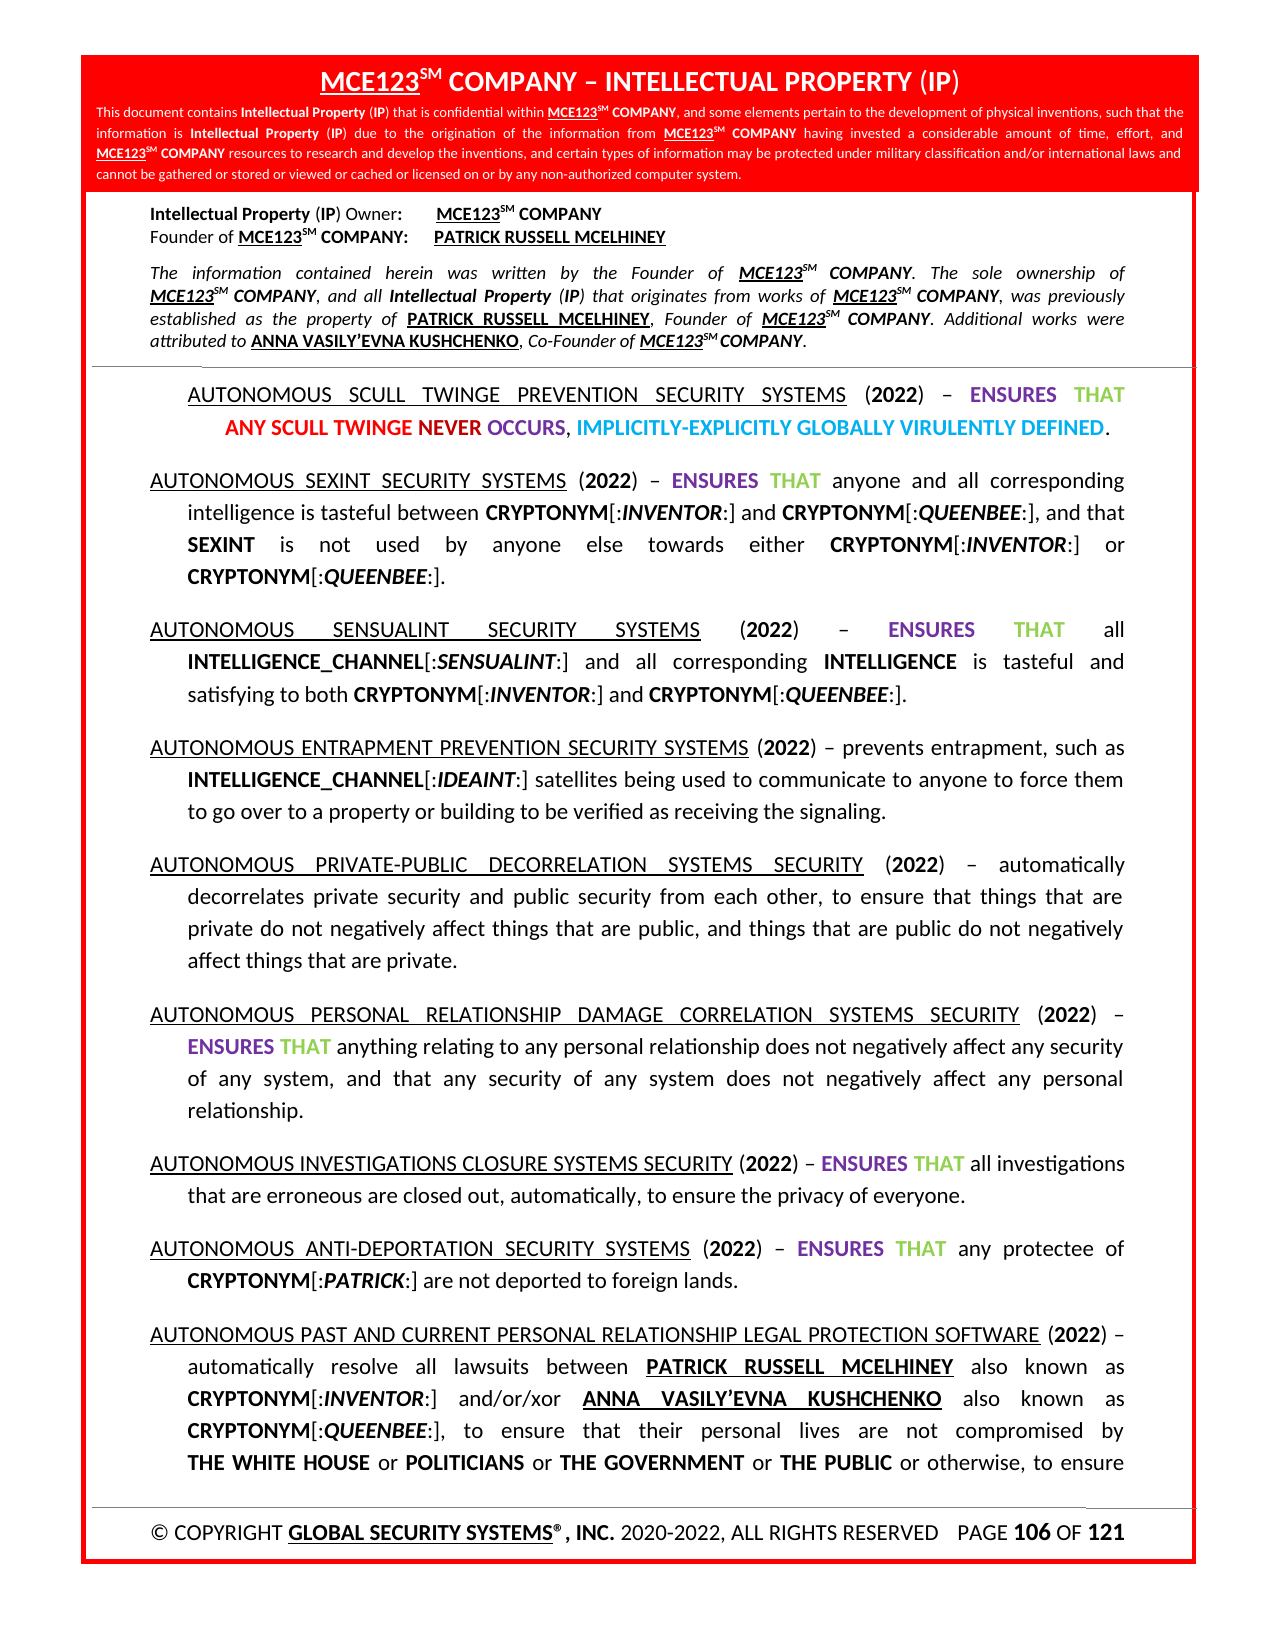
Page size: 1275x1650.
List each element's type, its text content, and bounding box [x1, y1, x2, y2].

text AUTONOMOUS ANTI-DEPORTATION SECURITY SYSTEMS (2022) – ENSURES THAT any protectee of CRYPTONYM[:PATRICK:] are not deported to foreign lands. [150, 1234, 1125, 1295]
text AUTONOMOUS PERSONAL RELATIONSHIP DAMAGE CORRELATION SYSTEMS SECURITY (2022) – ENSURES THAT anything relating to any personal relationship does not negatively affect any security of any system, and that any security of any system does not negatively affect any personal relationship. [150, 1000, 1125, 1124]
text AUTONOMOUS INVESTIGATIONS CLOSURE SYSTEMS SECURITY (2022) – ENSURES THAT all investigations that are erroneous are closed out, automatically, to ensure the privacy of everyone. [150, 1149, 1125, 1209]
text AUTONOMOUS ENTRAPMENT PREVENTION SECURITY SYSTEMS (2022) – prevents entrapment, such as INTELLIGENCE_CHANNEL[:IDEAINT:] satellites being used to communicate to anyone to force them to go over to a property or building to be verified as receiving the signaling. [150, 733, 1125, 825]
text AUTONOMOUS SEXINT SECURITY SYSTEMS (2022) – ENSURES THAT anyone and all corresponding intelligence is tasteful between CRYPTONYM[:INVENTOR:] and CRYPTONYM[:QUEENBEE:], and that SEXINT is not used by anyone else towards either CRYPTONYM[:INVENTOR:] or CRYPTONYM[:QUEENBEE:]. [150, 466, 1125, 590]
text AUTONOMOUS PRIVATE-PUBLIC DECORRELATION SYSTEMS SECURITY (2022) – automatically decorrelates private security and public security from each other, to ensure that things that are private do not negatively affect things that are public, and things that are public do not negatively affect things that are private. [150, 850, 1125, 975]
text AUTONOMOUS SENSUALINT SECURITY SYSTEMS (2022) – ENSURES THAT all INTELLIGENCE_CHANNEL[:SENSUALINT:] and all corresponding INTELLIGENCE is tasteful and satisfying to both CRYPTONYM[:INVENTOR:] and CRYPTONYM[:QUEENBEE:]. [150, 615, 1125, 708]
text AUTONOMOUS SCULL TWINGE PREVENTION SECURITY SYSTEMS (2022) – ENSURES THAT ANY SCULL TWINGE NEVER OCCURS, IMPLICITLY-EXPLICITLY GLOBALLY VIRULENTLY DEFINED. [187, 381, 1125, 441]
